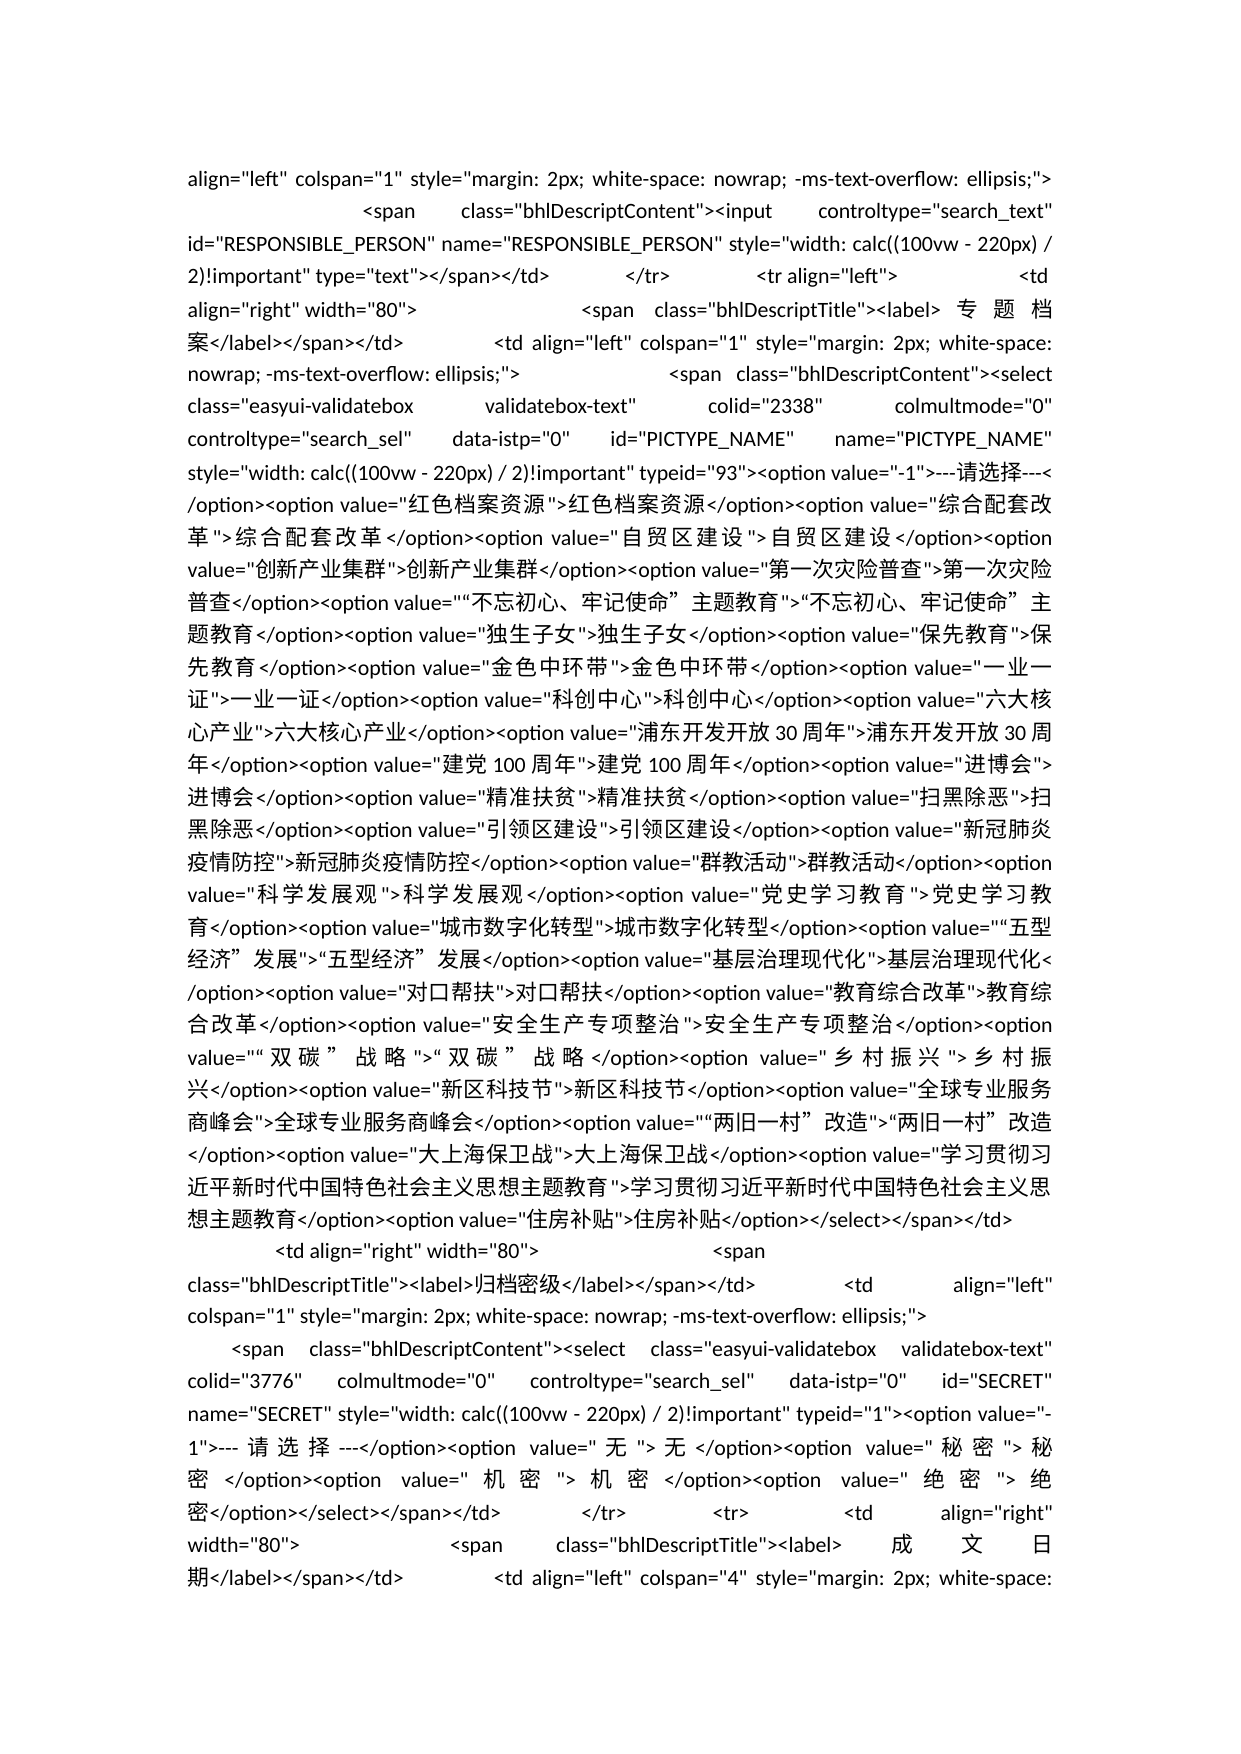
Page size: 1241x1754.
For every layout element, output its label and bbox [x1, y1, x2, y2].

text [187, 162, 1053, 1592]
